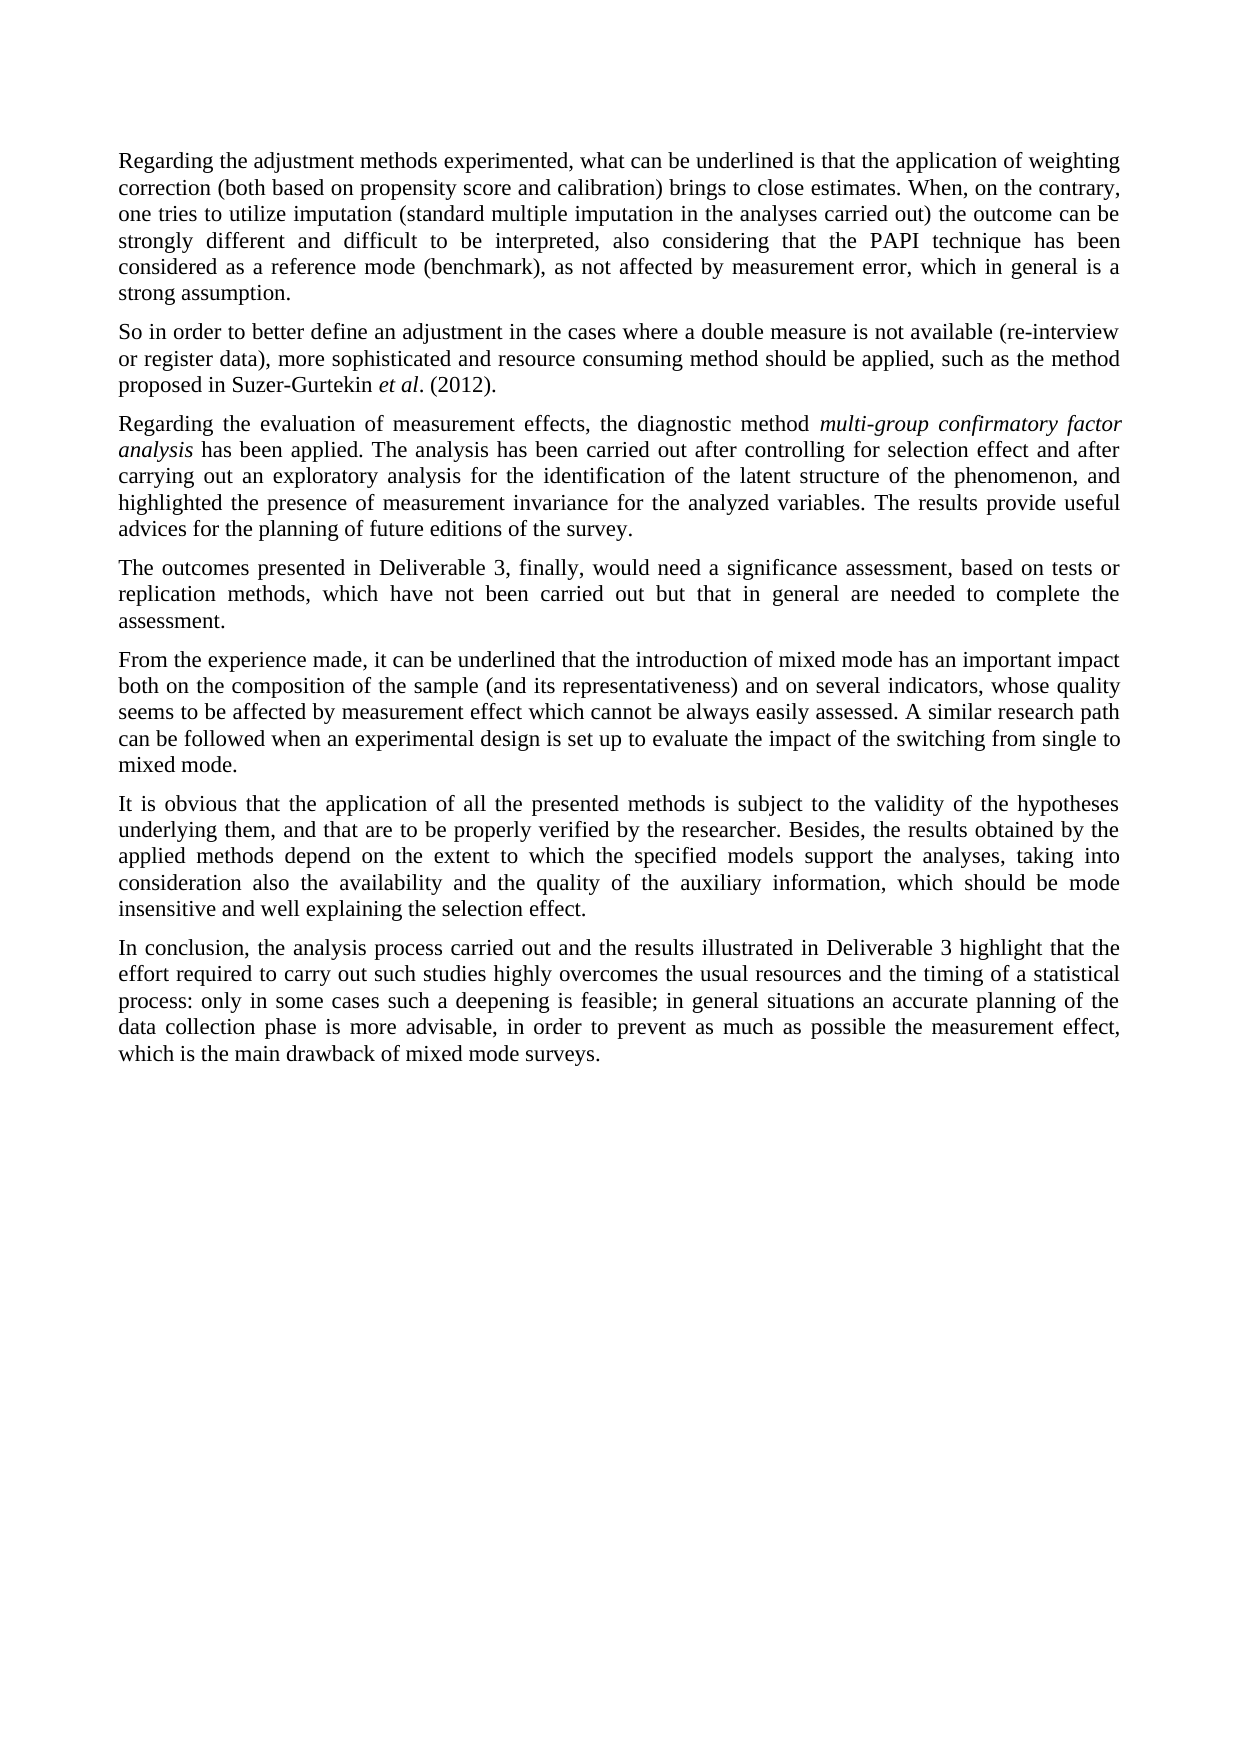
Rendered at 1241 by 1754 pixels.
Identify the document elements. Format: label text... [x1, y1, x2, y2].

text From the experience made, it can be underlined that the introduction of mixed mode has an important impact both on the composition of the sample (and its representativeness) and on several indicators, whose quality seems to be affected by measurement effect which cannot be always easily assessed. A similar research path can be followed when an experimental design is set up to evaluate the impact of the switching from single to mixed mode. [118, 646, 1122, 777]
text In conclusion, the analysis process carried out and the results illustrated in Deliverable 3 highlight that the effort required to carry out such studies highly overcomes the usual resources and the timing of a statistical process: only in some cases such a deepening is feasible; in general situations an accurate planning of the data collection phase is more advisable, in order to prevent as much as possible the measurement effect, which is the main drawback of mixed mode surveys. [118, 934, 1122, 1066]
text It is obvious that the application of all the presented methods is subject to the validity of the hypotheses underlying them, and that are to be properly verified by the researcher. Besides, the results obtained by the applied methods depend on the extent to which the specified models support the analyses, taking into consideration also the availability and the quality of the auxiliary information, which should be mode insensitive and well explaining the selection effect. [118, 790, 1122, 922]
text Regarding the evaluation of measurement effects, the diagnostic method multi-group confirmatory factor analysis has been applied. The analysis has been carried out after controlling for selection effect and after carrying out an exploratory analysis for the identification of the latent structure of the phenomenon, and highlighted the presence of measurement invariance for the analyzed variables. The results provide useful advices for the planning of future editions of the survey. [118, 410, 1122, 542]
text The outcomes presented in Deliverable 3, finally, would need a significance assessment, based on tests or replication methods, which have not been carried out but that in general are needed to complete the assessment. [118, 554, 1122, 633]
text So in order to better define an adjustment in the cases where a double measure is not available (re-interview or register data), more sophisticated and resource consuming method should be applied, such as the method proposed in Suzer-Gurtekin et al. (2012). [118, 318, 1122, 397]
text Regarding the adjustment methods experimented, what can be underlined is that the application of weighting correction (both based on propensity score and calibration) brings to close estimates. When, on the contrary, one tries to utilize imputation (standard multiple imputation in the analyses carried out) the outcome can be strongly different and difficult to be interpreted, also considering that the PAPI technique has been considered as a reference mode (benchmark), as not affected by measurement error, which in general is a strong assumption. [118, 148, 1122, 306]
